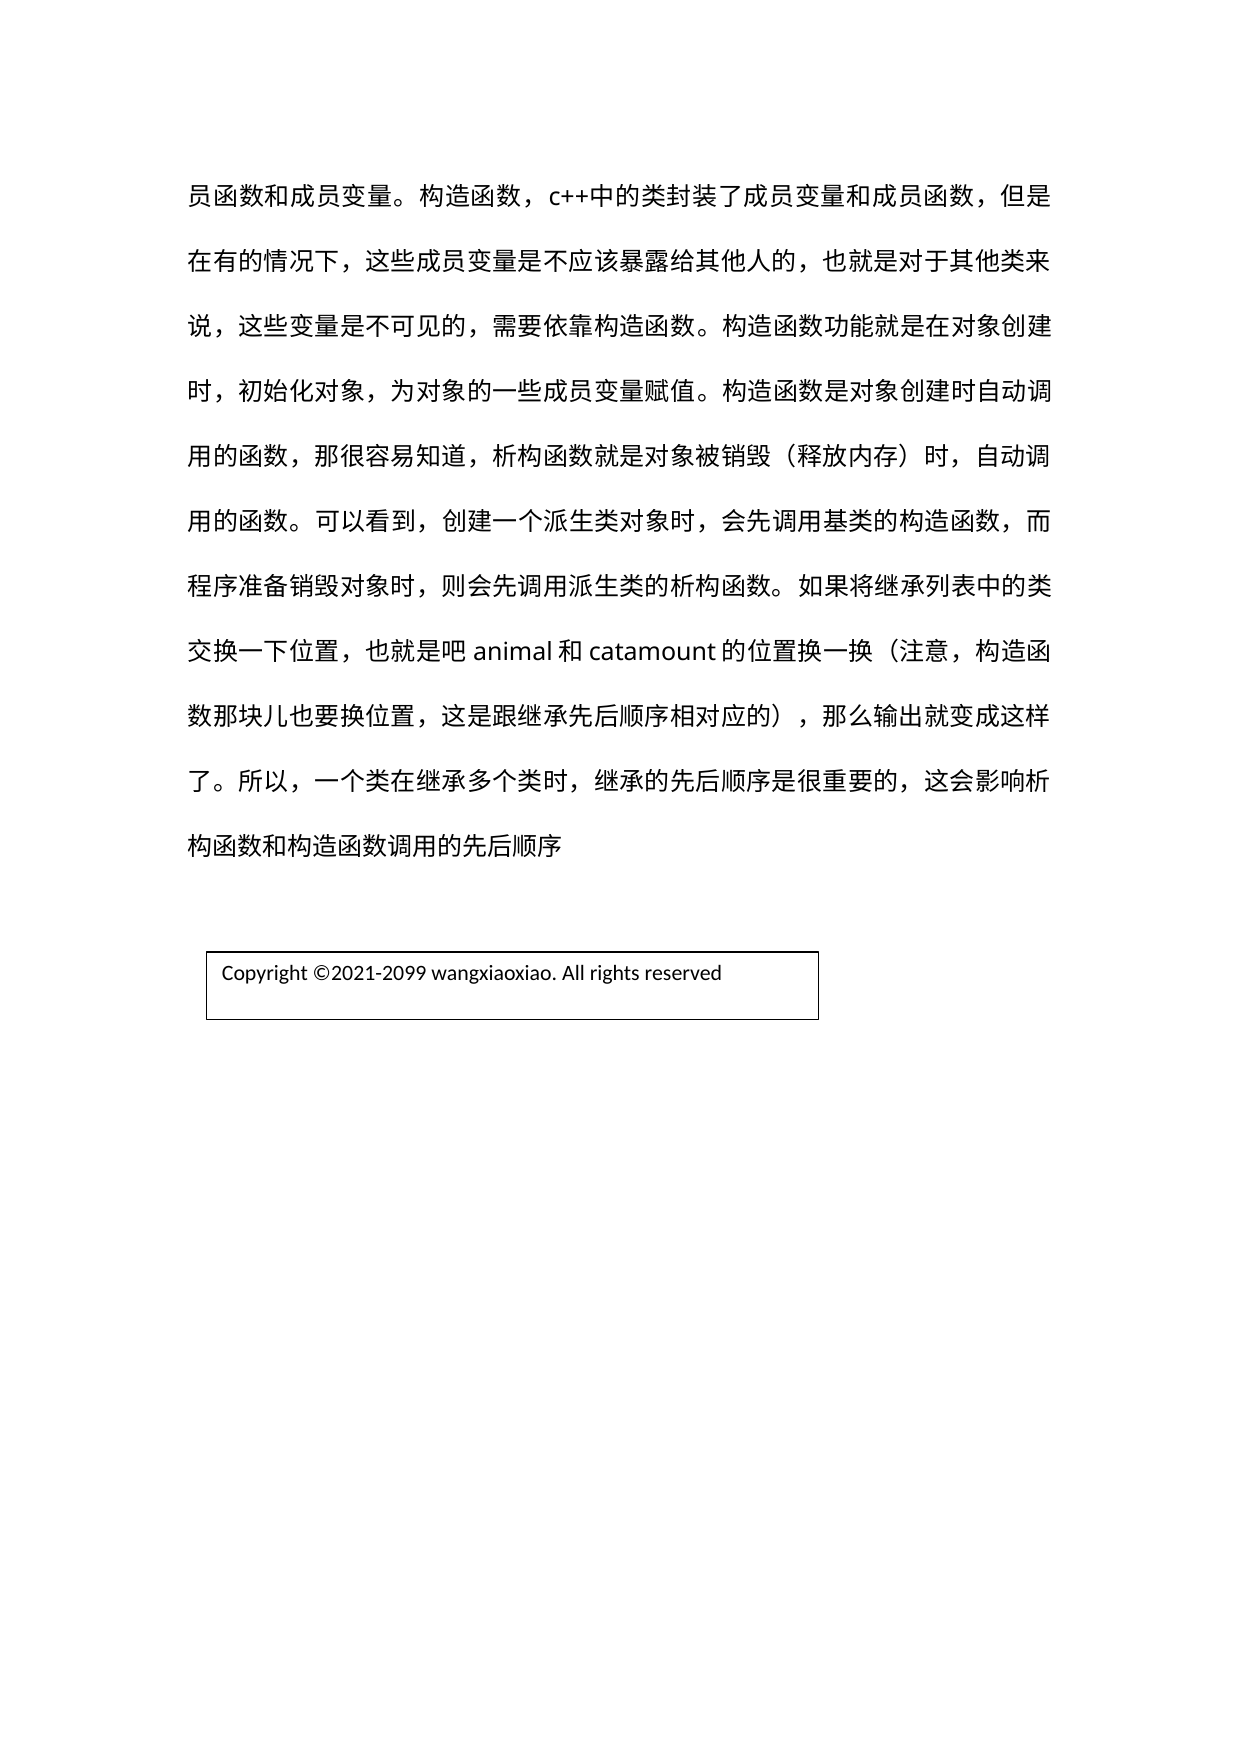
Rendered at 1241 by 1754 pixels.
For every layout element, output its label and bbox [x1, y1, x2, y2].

text [187, 162, 1053, 877]
